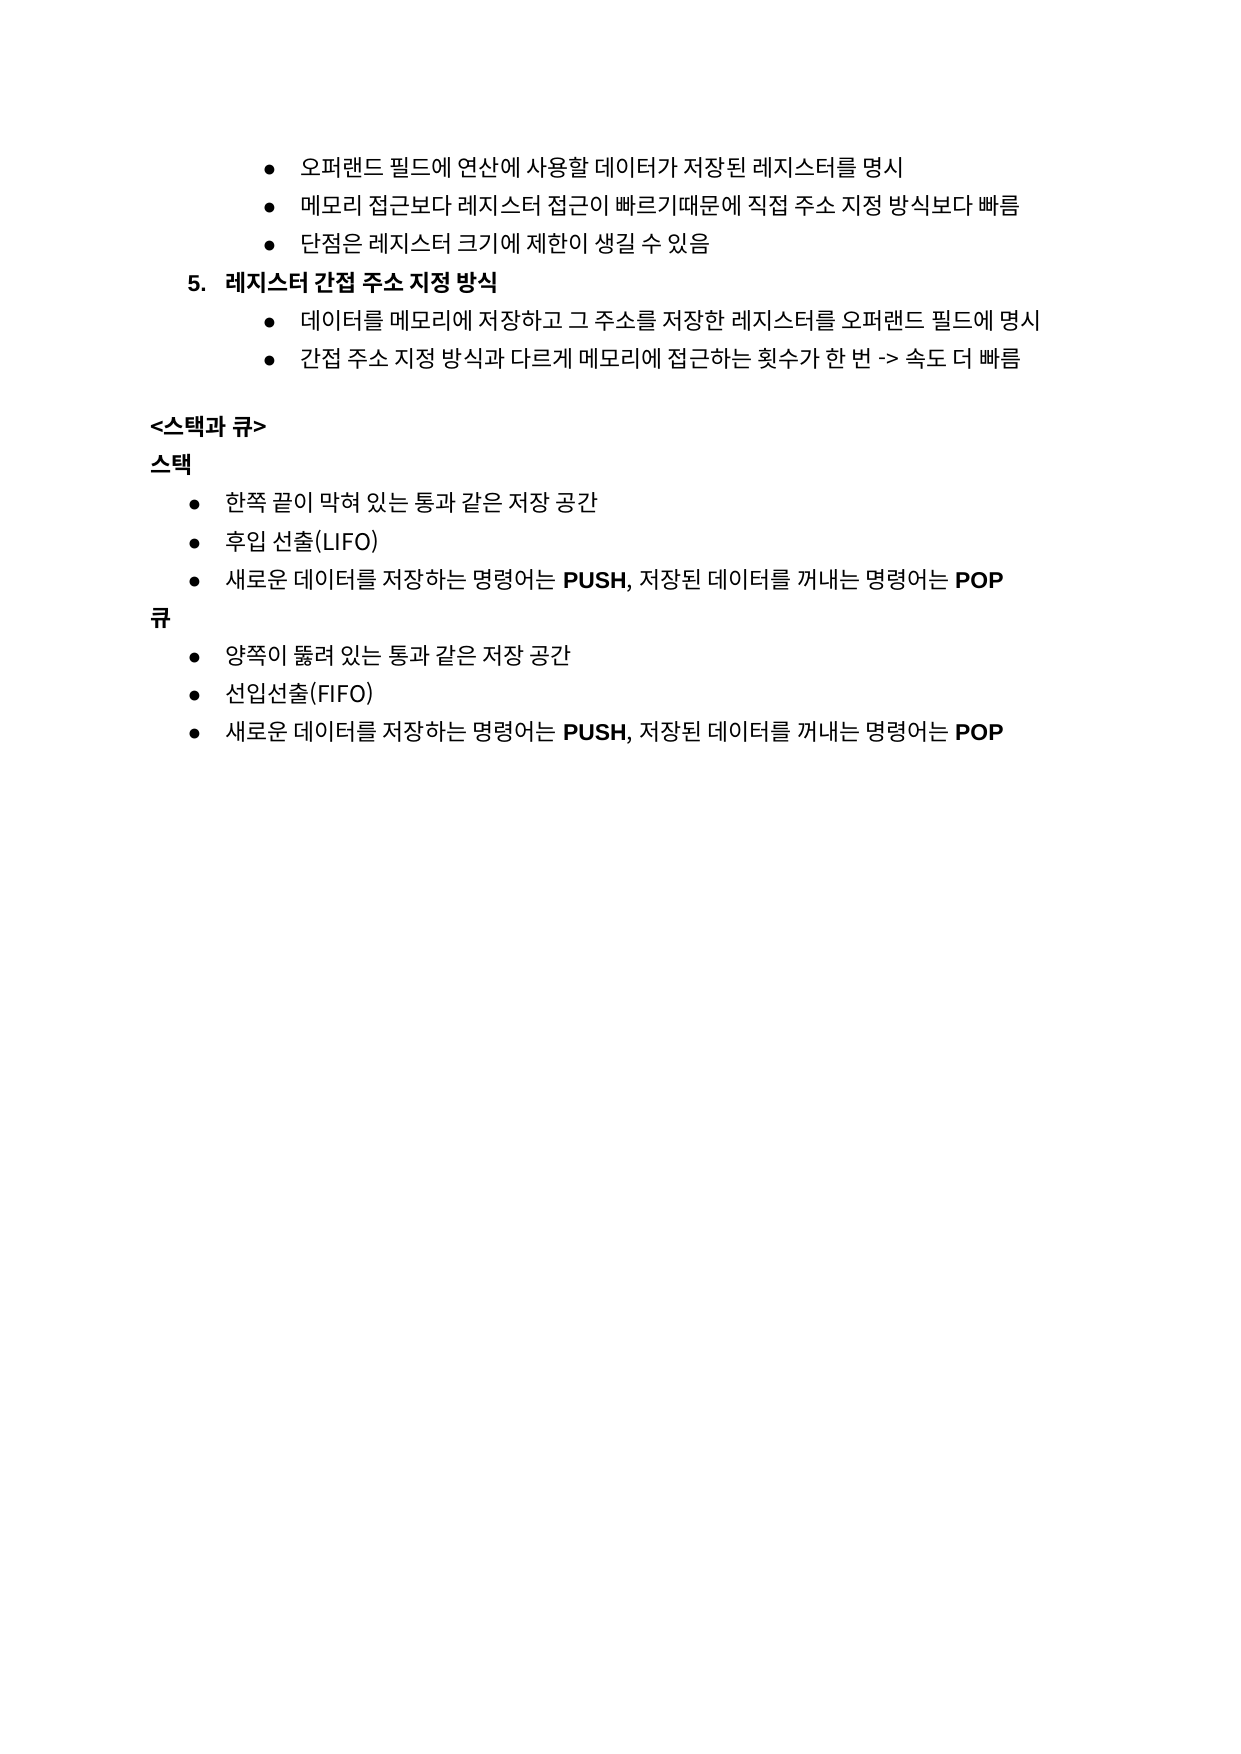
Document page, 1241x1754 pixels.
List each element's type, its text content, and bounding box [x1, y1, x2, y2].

list 양쪽이 뚫려 있는 통과 같은 저장 공간 [187, 638, 1090, 671]
list 메모리 접근보다 레지스터 접근이 빠르기때문에 직접 주소 지정 방식보다 빠름 [262, 188, 1090, 221]
list 오퍼랜드 필드에 연산에 사용할 데이터가 저장된 레지스터를 명시 [262, 150, 1090, 183]
list 데이터를 메모리에 저장하고 그 주소를 저장한 레지스터를 오퍼랜드 필드에 명시 [262, 302, 1090, 336]
list 후입 선출(LIFO) [187, 523, 1090, 557]
text 큐 [150, 599, 1090, 633]
list 레지스터 간접 주소 지정 방식 [187, 264, 1090, 298]
list 간접 주소 지정 방식과 다르게 메모리에 접근하는 횟수가 한 번 -> 속도 더 빠름 [262, 341, 1090, 374]
list 한쪽 끝이 막혀 있는 통과 같은 저장 공간 [187, 485, 1090, 518]
list 새로운 데이터를 저장하는 명령어는 PUSH, 저장된 데이터를 꺼내는 명령어는 POP [187, 714, 1090, 747]
text <스택과 큐> [150, 409, 1090, 442]
text 스택 [150, 447, 1090, 480]
list 선입선출(FIFO) [187, 676, 1090, 709]
list 새로운 데이터를 저장하는 명령어는 PUSH, 저장된 데이터를 꺼내는 명령어는 POP [187, 561, 1090, 595]
list 단점은 레지스터 크기에 제한이 생길 수 있음 [262, 226, 1090, 259]
